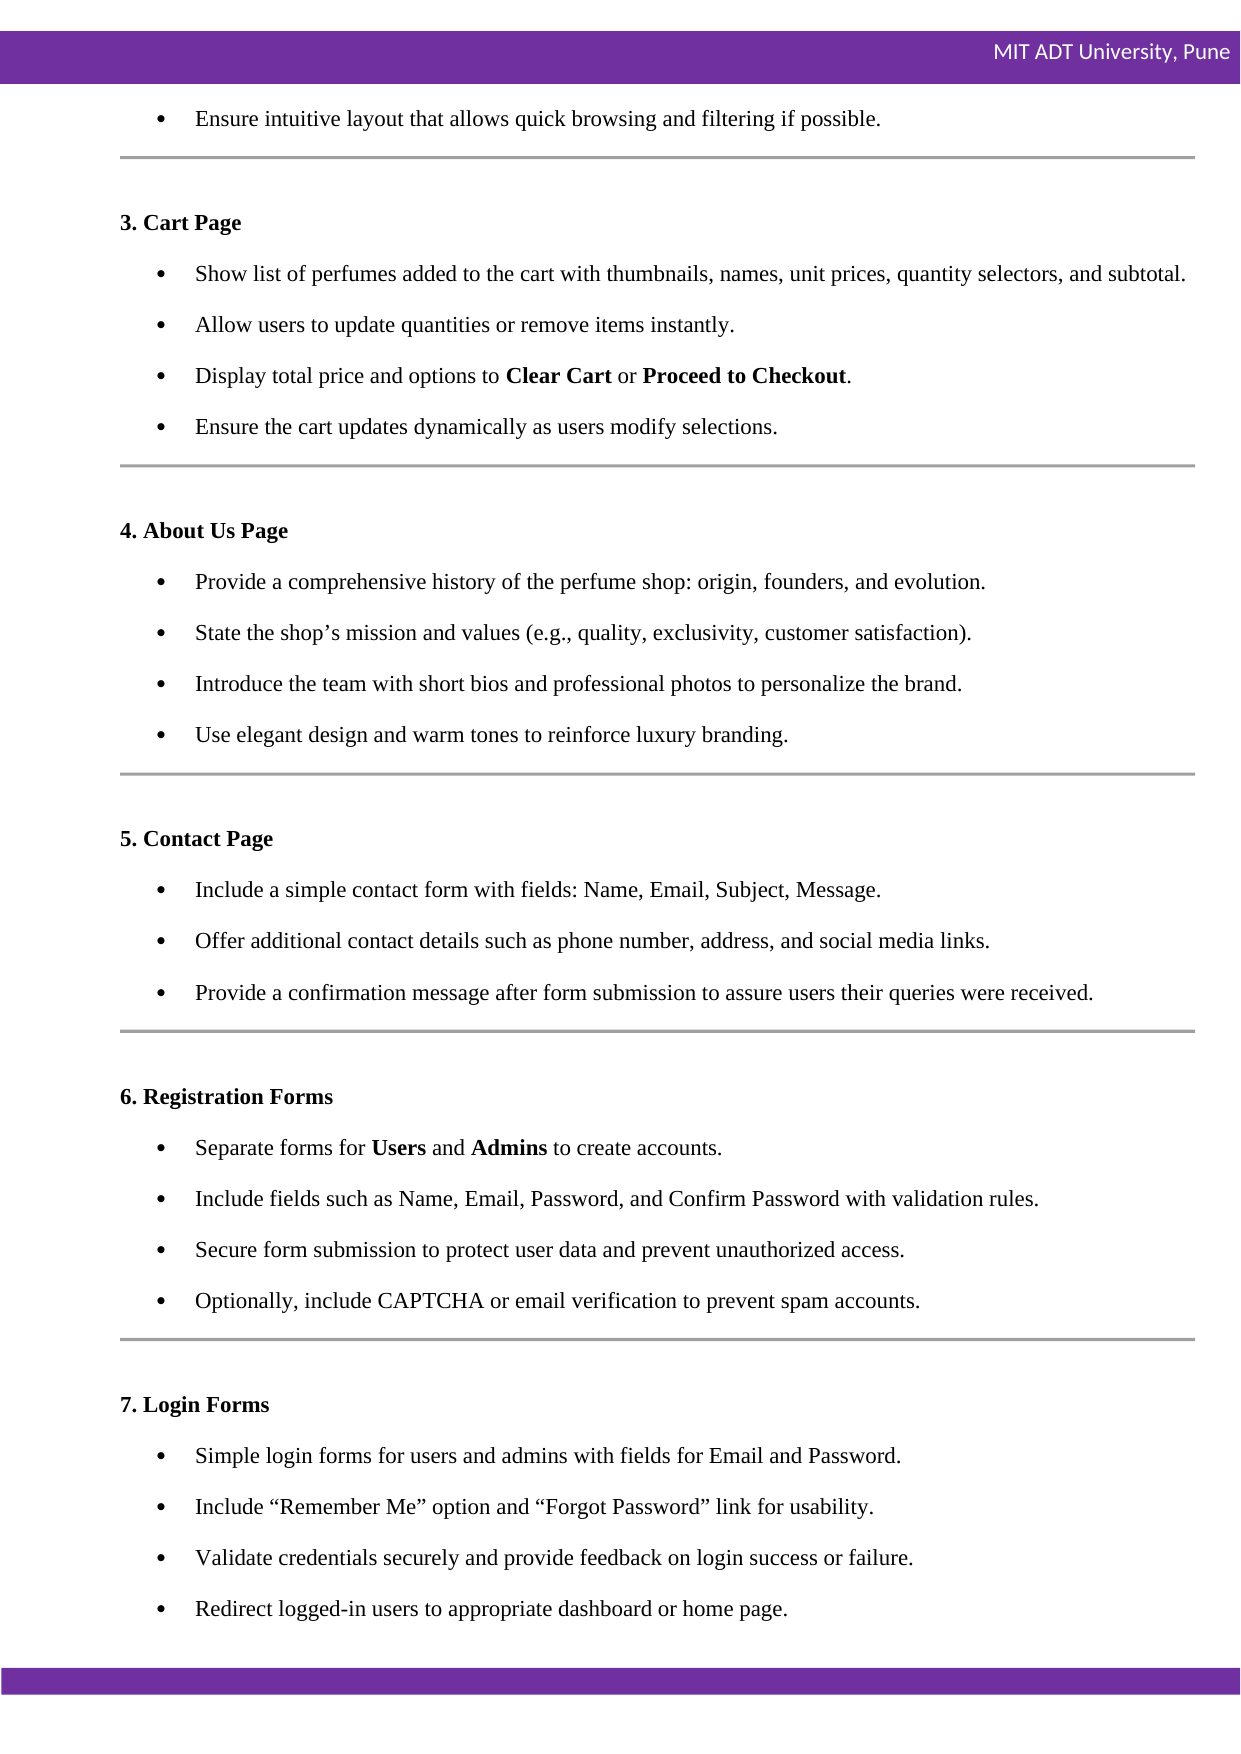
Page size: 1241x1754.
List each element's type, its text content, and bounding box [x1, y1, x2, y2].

list Display total price and options to Clear Cart or Proceed to Checkout. [157, 362, 1195, 388]
list Include a simple contact form with fields: Name, Email, Subject, Message. [157, 877, 1195, 903]
text 5. Contact Page [120, 826, 1195, 852]
list Introduce the team with short bios and professional photos to personalize the brand. [157, 670, 1195, 697]
list Redirect logged-in users to appropriate dashboard or home page. [157, 1595, 1195, 1621]
list Provide a confirmation message after form submission to assure users their queries were received. [157, 979, 1195, 1005]
list Validate credentials securely and provide feedback on login success or failure. [157, 1544, 1195, 1570]
list Secure form submission to protect user data and prevent unauthorized access. [157, 1236, 1195, 1262]
list Offer additional contact details such as phone number, address, and social media links. [157, 928, 1195, 954]
text 3. Cart Page [120, 209, 1195, 235]
list Allow users to update quantities or remove items instantly. [157, 311, 1195, 337]
list Simple login forms for users and admins with fields for Email and Password. [157, 1442, 1195, 1468]
list State the shop’s mission and values (e.g., quality, exclusivity, customer satisfaction). [157, 619, 1195, 646]
text 4. About Us Page [120, 517, 1195, 544]
list Include “Remember Me” option and “Forgot Password” link for usability. [157, 1493, 1195, 1519]
text 7. Login Forms [120, 1391, 1195, 1417]
list Ensure the cart updates dynamically as users modify selections. [157, 413, 1195, 439]
list Use elegant design and warm tones to reinforce luxury branding. [157, 721, 1195, 748]
list Provide a comprehensive history of the perfume shop: origin, founders, and evolution. [157, 568, 1195, 595]
list Separate forms for Users and Admins to create accounts. [157, 1134, 1195, 1160]
text 6. Registration Forms [120, 1083, 1195, 1109]
list Optionally, include CAPTCHA or email verification to prevent spam accounts. [157, 1287, 1195, 1313]
list Include fields such as Name, Email, Password, and Confirm Password with validation rules. [157, 1185, 1195, 1211]
list Ensure intuitive layout that allows quick browsing and filtering if possible. [157, 105, 1195, 131]
list Show list of perfumes added to the cart with thumbnails, names, unit prices, quantity selectors, and subtotal. [157, 260, 1195, 286]
